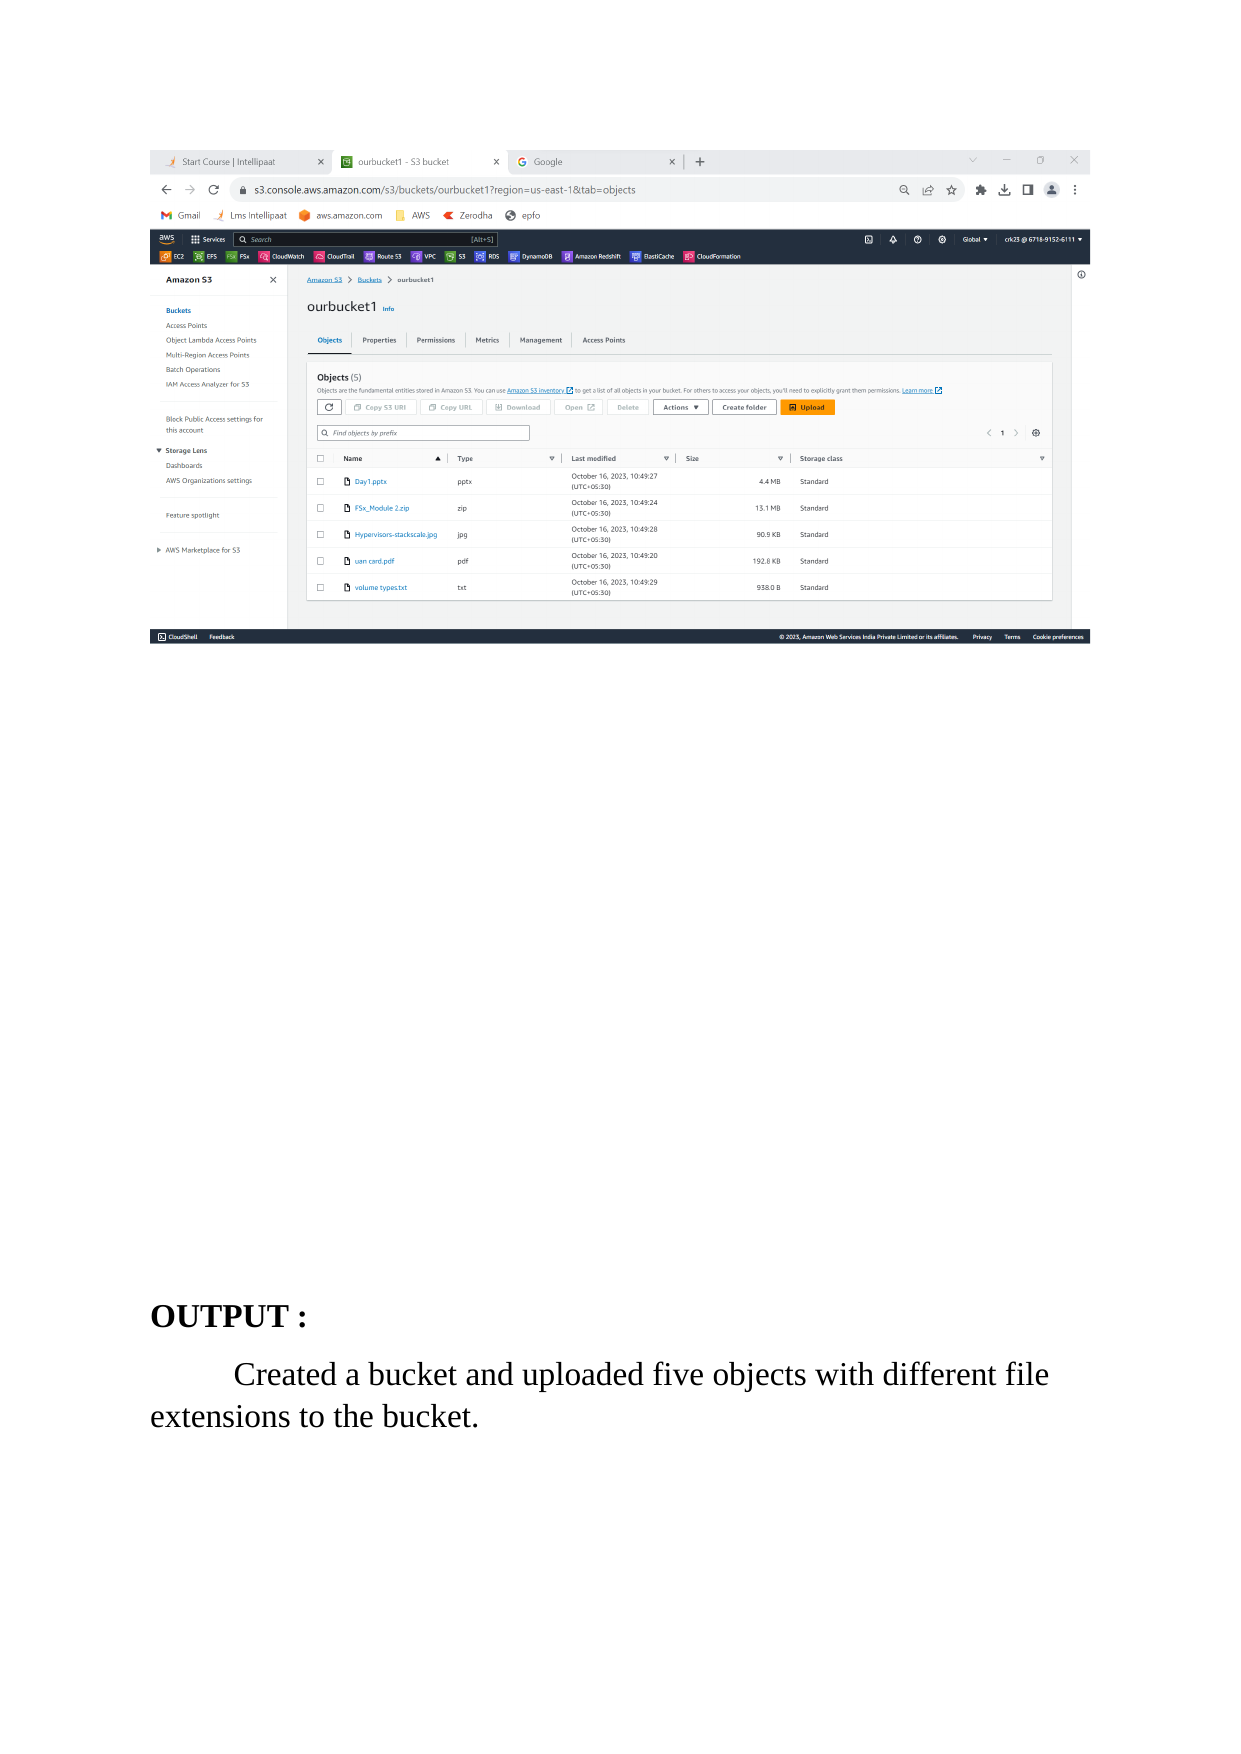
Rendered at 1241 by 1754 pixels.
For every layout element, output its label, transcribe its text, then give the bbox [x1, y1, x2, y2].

picture [150, 150, 1091, 644]
text Created a bucket and uploaded five objects with different file extensions to the bucket. [150, 1355, 1090, 1434]
text OUTPUT : [150, 1297, 1090, 1335]
